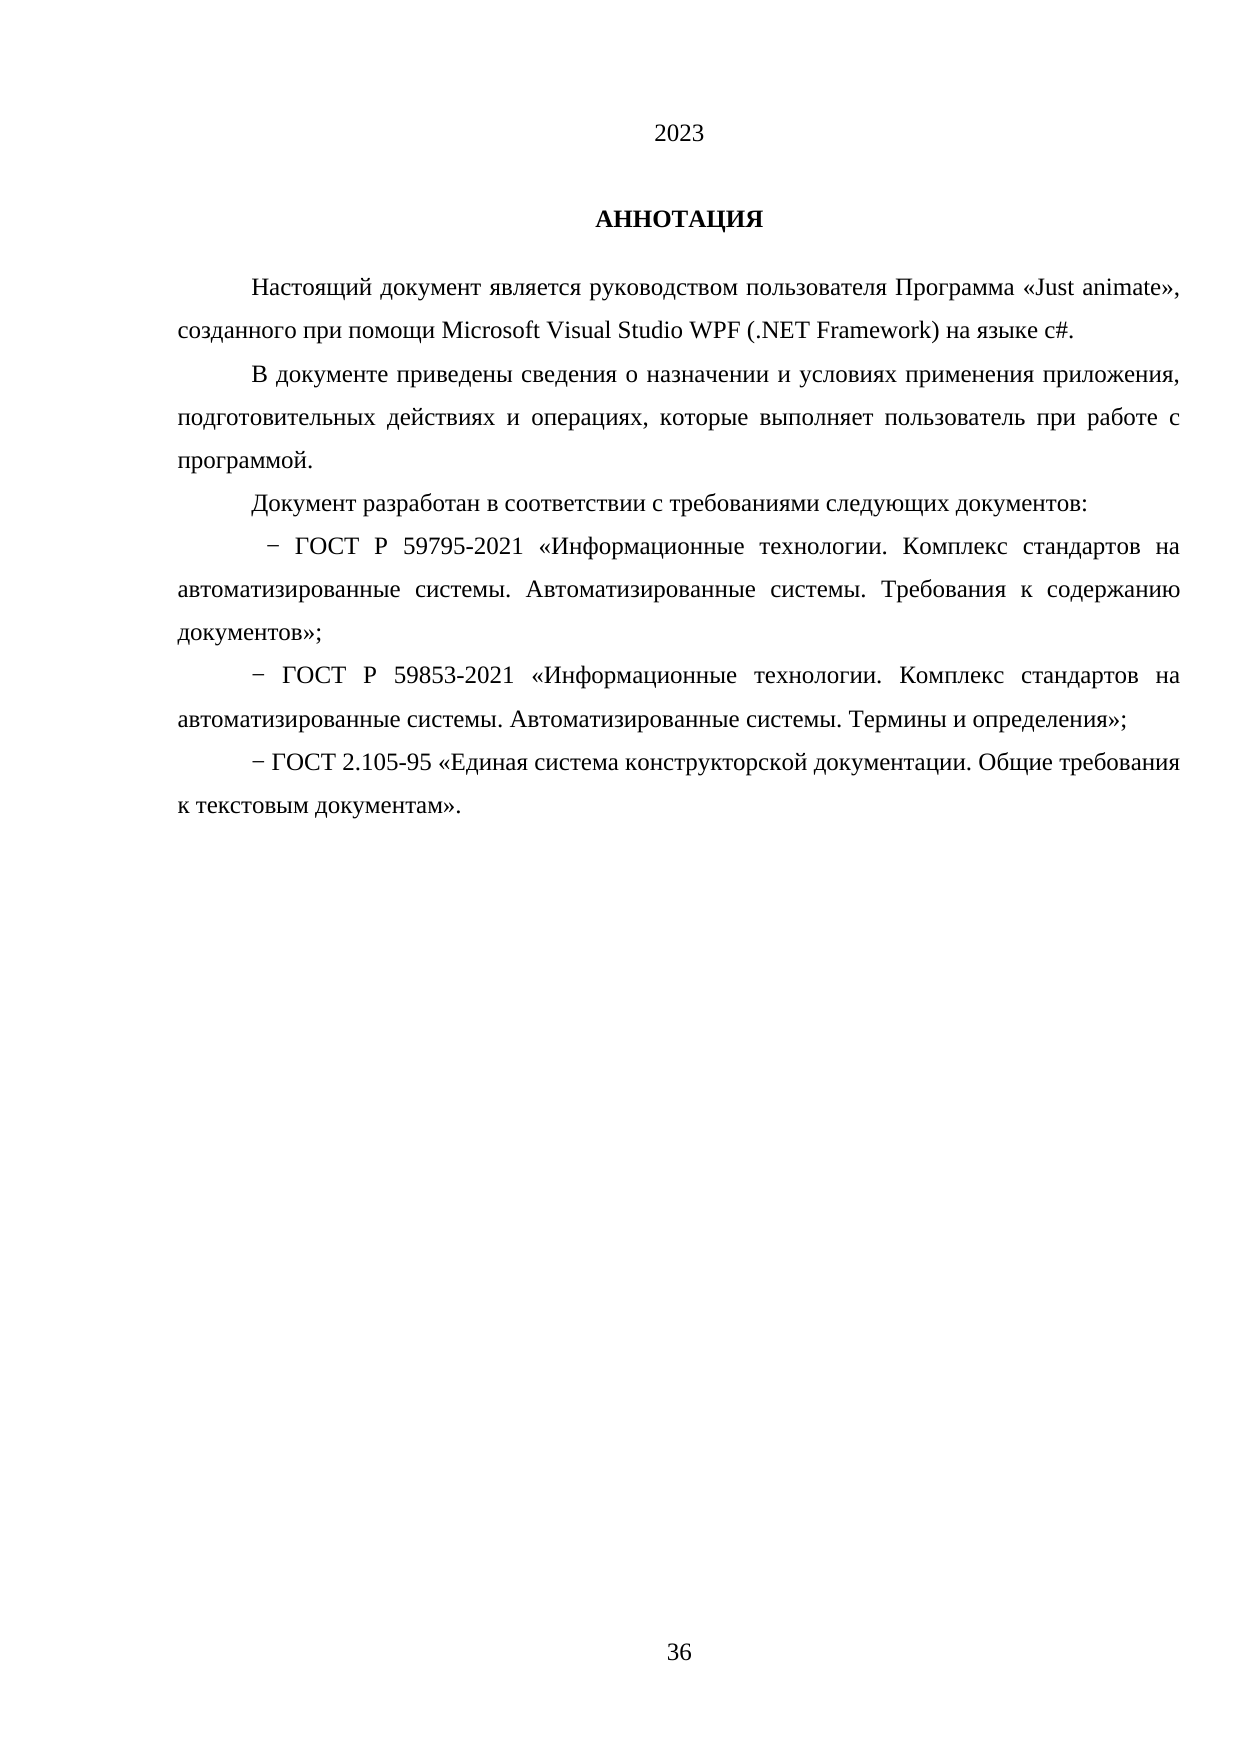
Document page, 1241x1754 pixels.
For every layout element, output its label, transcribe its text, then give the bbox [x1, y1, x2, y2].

subtitle АННОТАЦИЯ [177, 204, 1181, 233]
text Настоящий документ является руководством пользователя Программа «Just animate», созданного при помощи Microsoft Visual Studio WPF (.NET Framework) на языке c#. [177, 272, 1181, 344]
text 2023 [177, 118, 1181, 147]
text В документе приведены сведения о назначении и условиях применения приложения, подготовительных действиях и операциях, которые выполняет пользователь при работе с программой. [177, 359, 1181, 474]
text Документ разработан в соответствии с требованиями следующих документов: [177, 488, 1181, 517]
